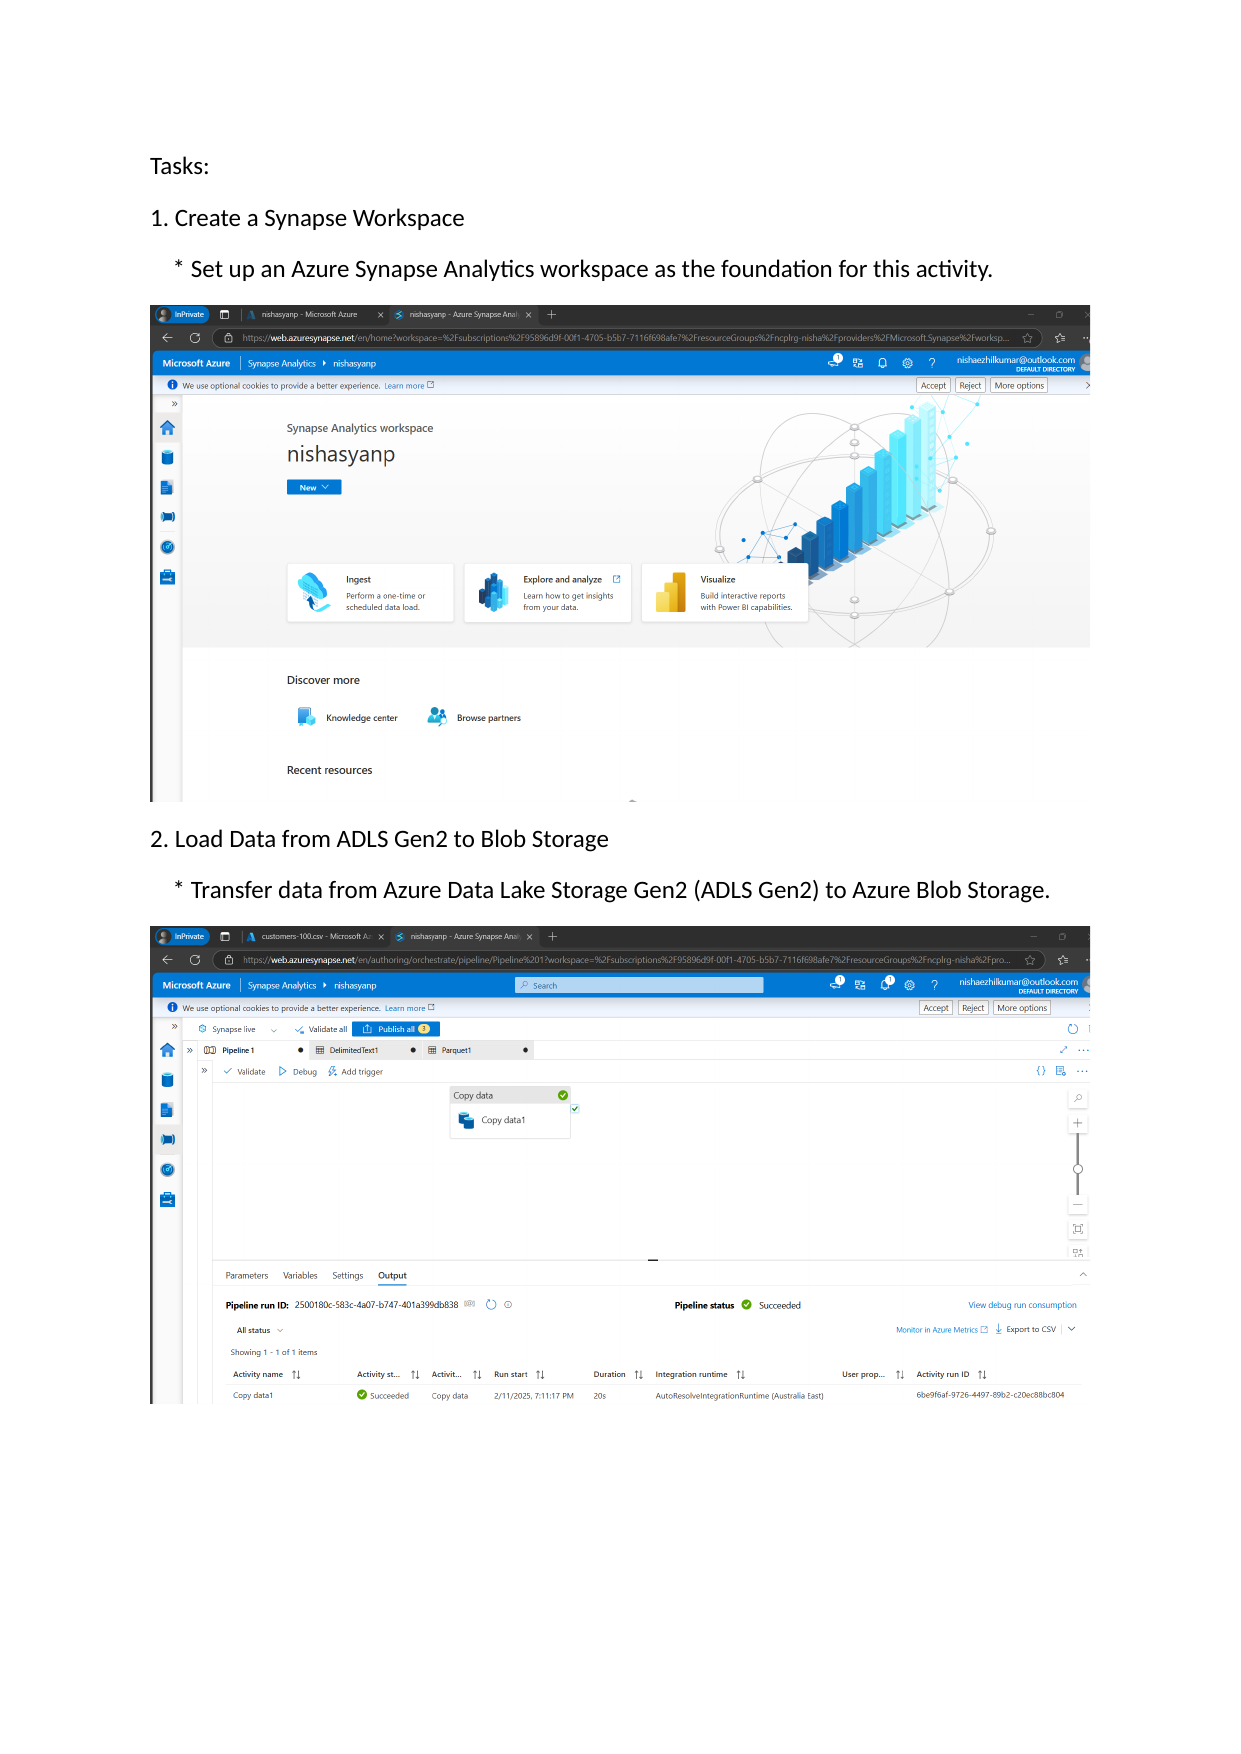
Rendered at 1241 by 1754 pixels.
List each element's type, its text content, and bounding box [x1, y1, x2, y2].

text Tasks: [150, 150, 1090, 181]
picture [150, 305, 1091, 802]
picture [150, 926, 1091, 1404]
text * Set up an Azure Synapse Analytics workspace as the foundation for this activity. [150, 253, 1090, 284]
text 1. Create a Synapse Workspace [150, 202, 1090, 232]
text 2. Load Data from ADLS Gen2 to Blob Storage [150, 823, 1090, 853]
text * Transfer data from Azure Data Lake Storage Gen2 (ADLS Gen2) to Azure Blob Storage. [150, 875, 1090, 905]
